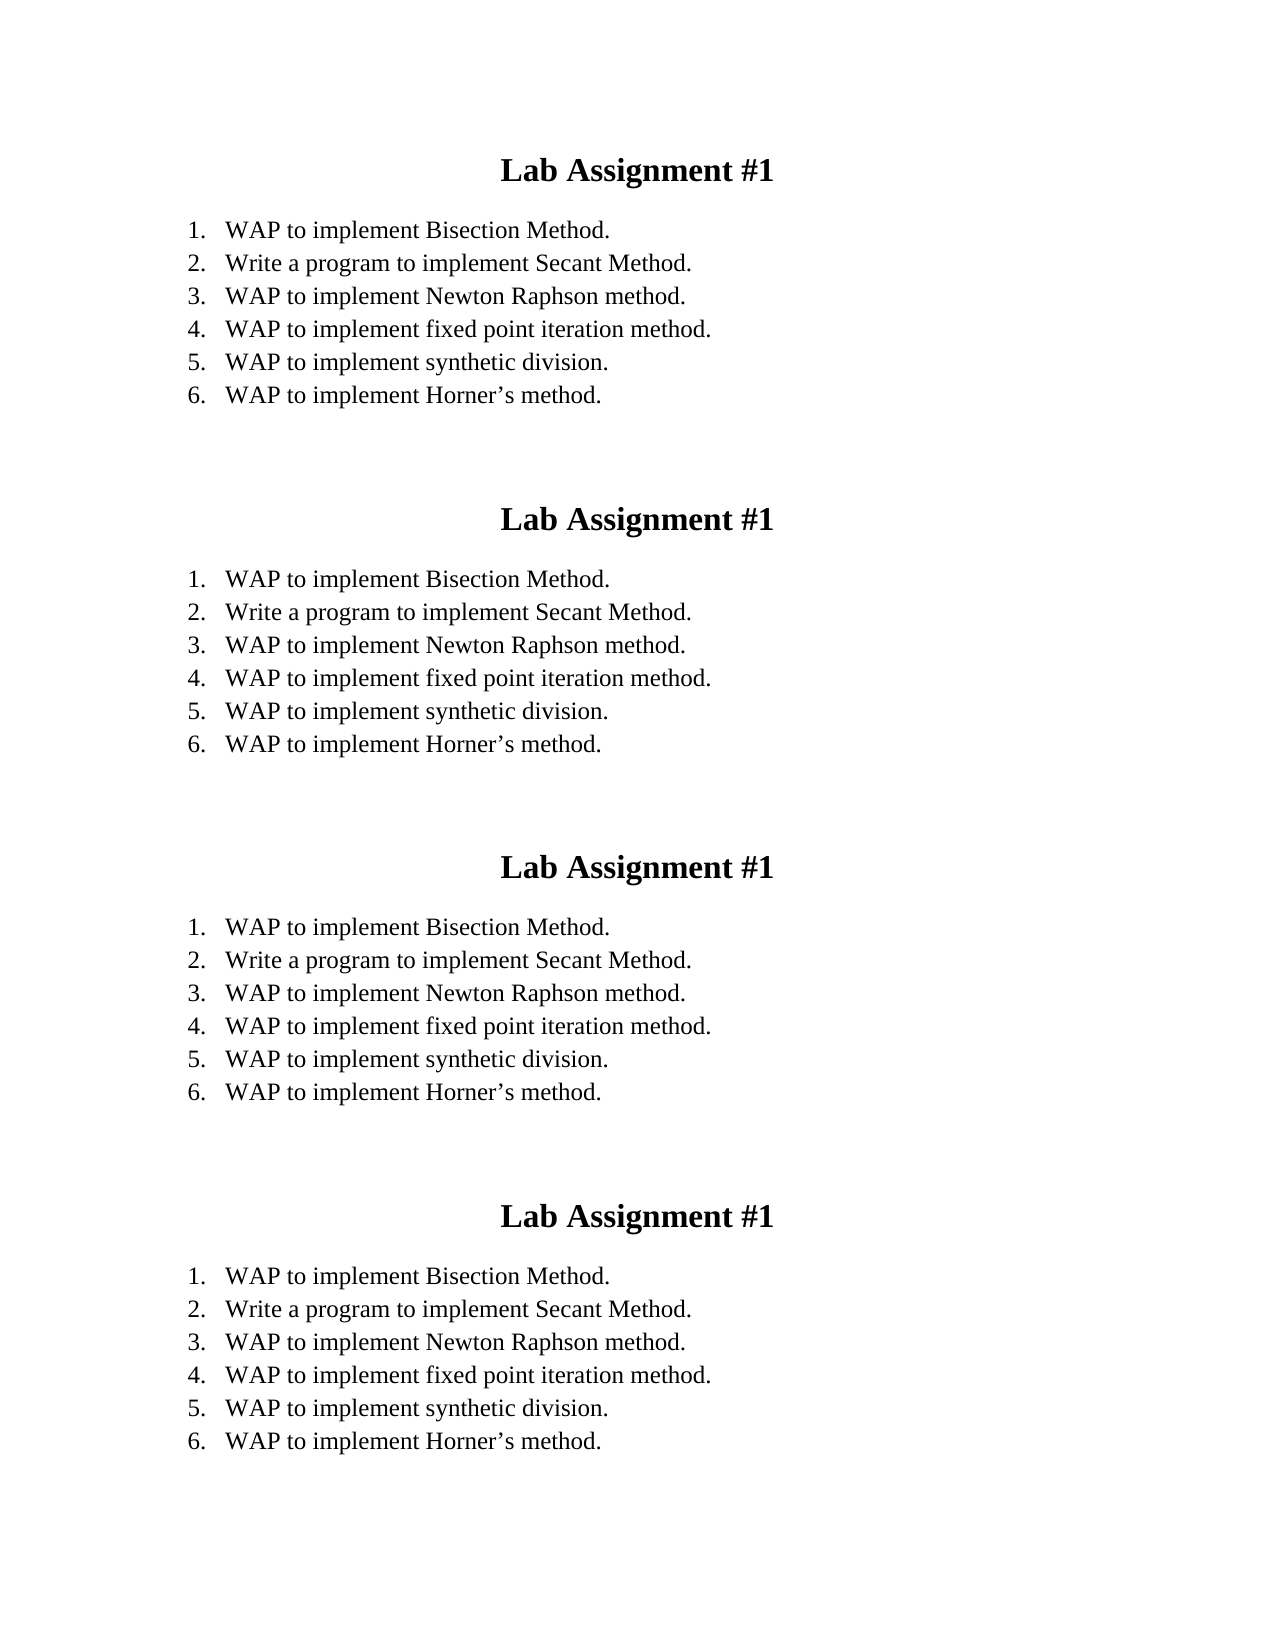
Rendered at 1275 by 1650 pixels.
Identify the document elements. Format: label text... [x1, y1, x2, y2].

list WAP to implement synthetic division. [187, 1044, 1125, 1073]
list WAP to implement fixed point iteration method. [187, 663, 1125, 691]
list WAP to implement Bisection Method. [187, 1261, 1125, 1290]
list WAP to implement synthetic division. [187, 696, 1125, 724]
list WAP to implement Horner’s method. [187, 380, 1125, 409]
list WAP to implement Bisection Method. [187, 215, 1125, 244]
list WAP to implement synthetic division. [187, 347, 1125, 376]
list WAP to implement Bisection Method. [187, 912, 1125, 941]
list WAP to implement fixed point iteration method. [187, 1360, 1125, 1389]
list Write a program to implement Secant Method. [187, 248, 1125, 277]
list Write a program to implement Secant Method. [187, 597, 1125, 625]
list WAP to implement Newton Raphson method. [187, 630, 1125, 658]
text Lab Assignment #1 [150, 847, 1125, 886]
list WAP to implement synthetic division. [187, 1393, 1125, 1422]
list Write a program to implement Secant Method. [187, 1294, 1125, 1323]
list WAP to implement Newton Raphson method. [187, 281, 1125, 310]
list WAP to implement fixed point iteration method. [187, 1011, 1125, 1040]
text Lab Assignment #1 [150, 499, 1125, 537]
list WAP to implement Horner’s method. [187, 1426, 1125, 1455]
list WAP to implement Horner’s method. [187, 729, 1125, 757]
list WAP to implement Newton Raphson method. [187, 1327, 1125, 1356]
list WAP to implement fixed point iteration method. [187, 314, 1125, 343]
text Lab Assignment #1 [150, 1196, 1125, 1234]
list Write a program to implement Secant Method. [187, 945, 1125, 974]
list WAP to implement Bisection Method. [187, 564, 1125, 592]
list WAP to implement Newton Raphson method. [187, 978, 1125, 1007]
text Lab Assignment #1 [150, 150, 1125, 188]
list WAP to implement Horner’s method. [187, 1077, 1125, 1106]
